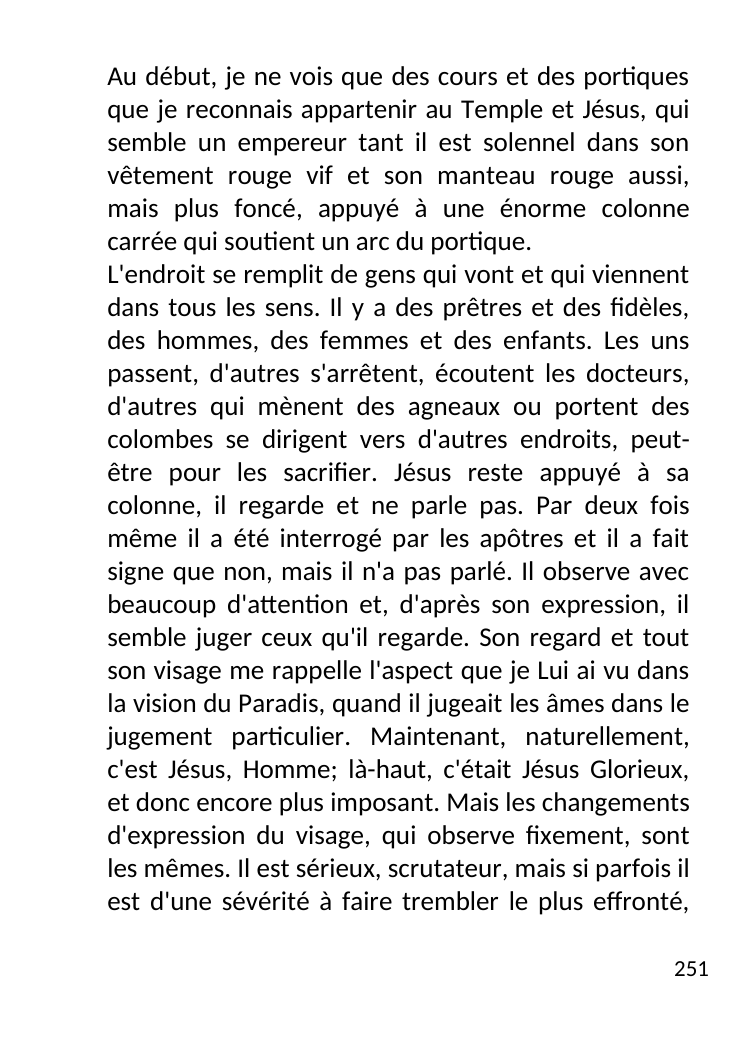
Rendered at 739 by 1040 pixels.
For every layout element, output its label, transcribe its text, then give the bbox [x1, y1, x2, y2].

text Au début, je ne vois que des cours et des portiques que je reconnais appartenir au Temple et Jésus, qui semble un empereur tant il est solennel dans son vêtement rouge vif et son manteau rouge aussi, mais plus foncé, appuyé à une énorme colonne carrée qui soutient un arc du portique. [107, 59, 690, 257]
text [107, 257, 690, 918]
